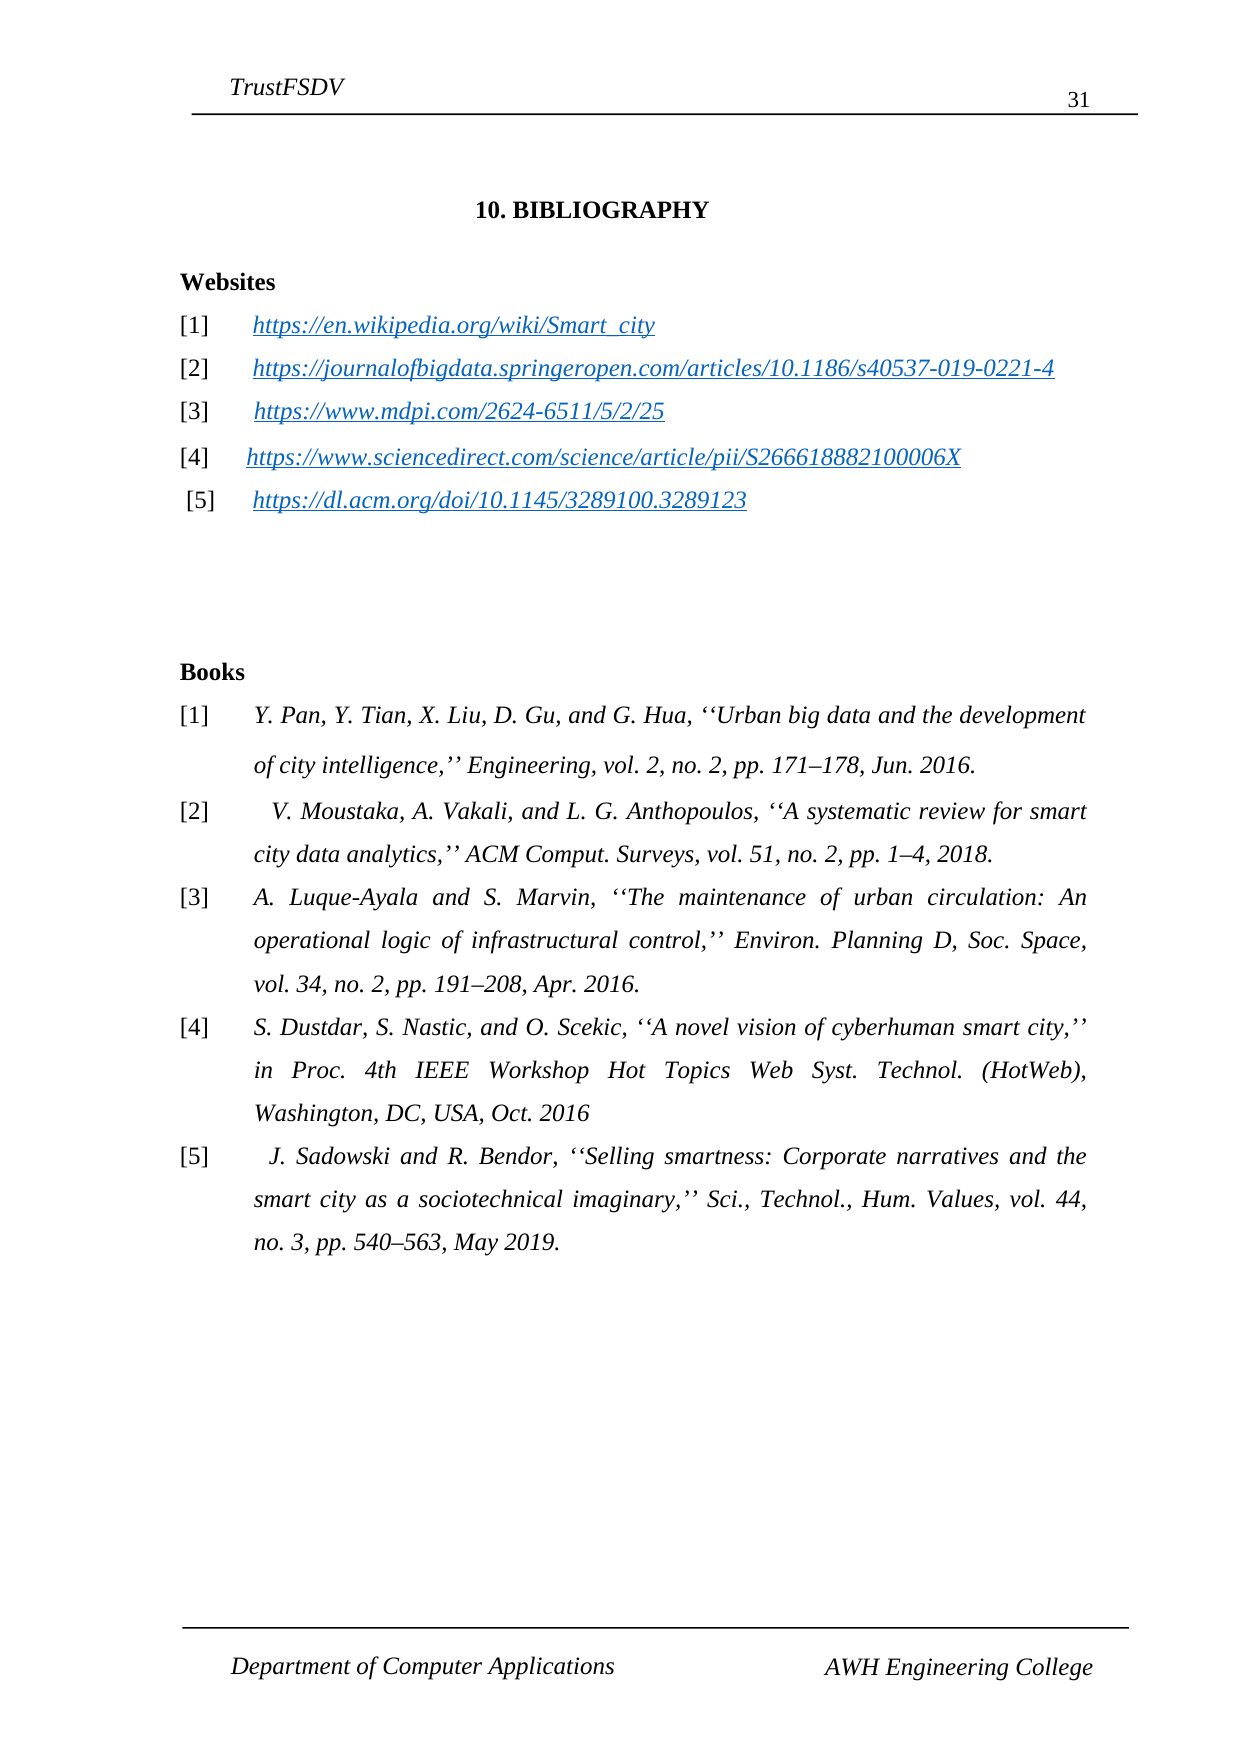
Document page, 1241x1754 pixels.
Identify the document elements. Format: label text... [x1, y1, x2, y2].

subtitle 10. BIBLIOGRAPHY [475, 195, 1090, 223]
text [5] https://dl.acm.org/doi/10.1145/3289100.3289123 [179, 485, 1090, 513]
text Websites [150, 267, 1090, 295]
text [3] A. Luque-Ayala and S. Marvin, ‘‘The maintenance of urban circulation: An operational logic of infrastructural control,’’ Environ. Planning D, Soc. Space, vol. 34, no. 2, pp. 191–208, Apr. 2016. [179, 882, 1090, 997]
text [2] V. Moustaka, A. Vakali, and L. G. Anthopoulos, ‘‘A systematic review for smart city data analytics,’’ ACM Comput. Surveys, vol. 51, no. 2, pp. 1–4, 2018. [179, 796, 1090, 868]
text [1] https://en.wikipedia.org/wiki/Smart_city [150, 310, 1090, 338]
text [2] https://journalofbigdata.springeropen.com/articles/10.1186/s40537-019-0221-4 [150, 353, 1139, 382]
text [4] S. Dustdar, S. Nastic, and O. Scekic, ‘‘A novel vision of cyberhuman smart city,’’ in Proc. 4th IEEE Workshop Hot Topics Web Syst. Technol. (HotWeb), Washington, DC, USA, Oct. 2016 [179, 1012, 1090, 1127]
text Books [150, 657, 1090, 686]
text [4] https://www.sciencedirect.com/science/article/pii/S266618882100006X [179, 442, 1090, 470]
text [5] J. Sadowski and R. Bendor, ‘‘Selling smartness: Corporate narratives and the smart city as a sociotechnical imaginary,’’ Sci., Technol., Hum. Values, vol. 44, no. 3, pp. 540–563, May 2019. [179, 1141, 1090, 1256]
text [1] Y. Pan, Y. Tian, X. Liu, D. Gu, and G. Hua, ‘‘Urban big data and the development of city intelligence,’’ Engineering, vol. 2, no. 2, pp. 171–178, Jun. 2016. [179, 700, 1090, 779]
text [3] https://www.mdpi.com/2624-6511/5/2/25 [150, 396, 1090, 425]
